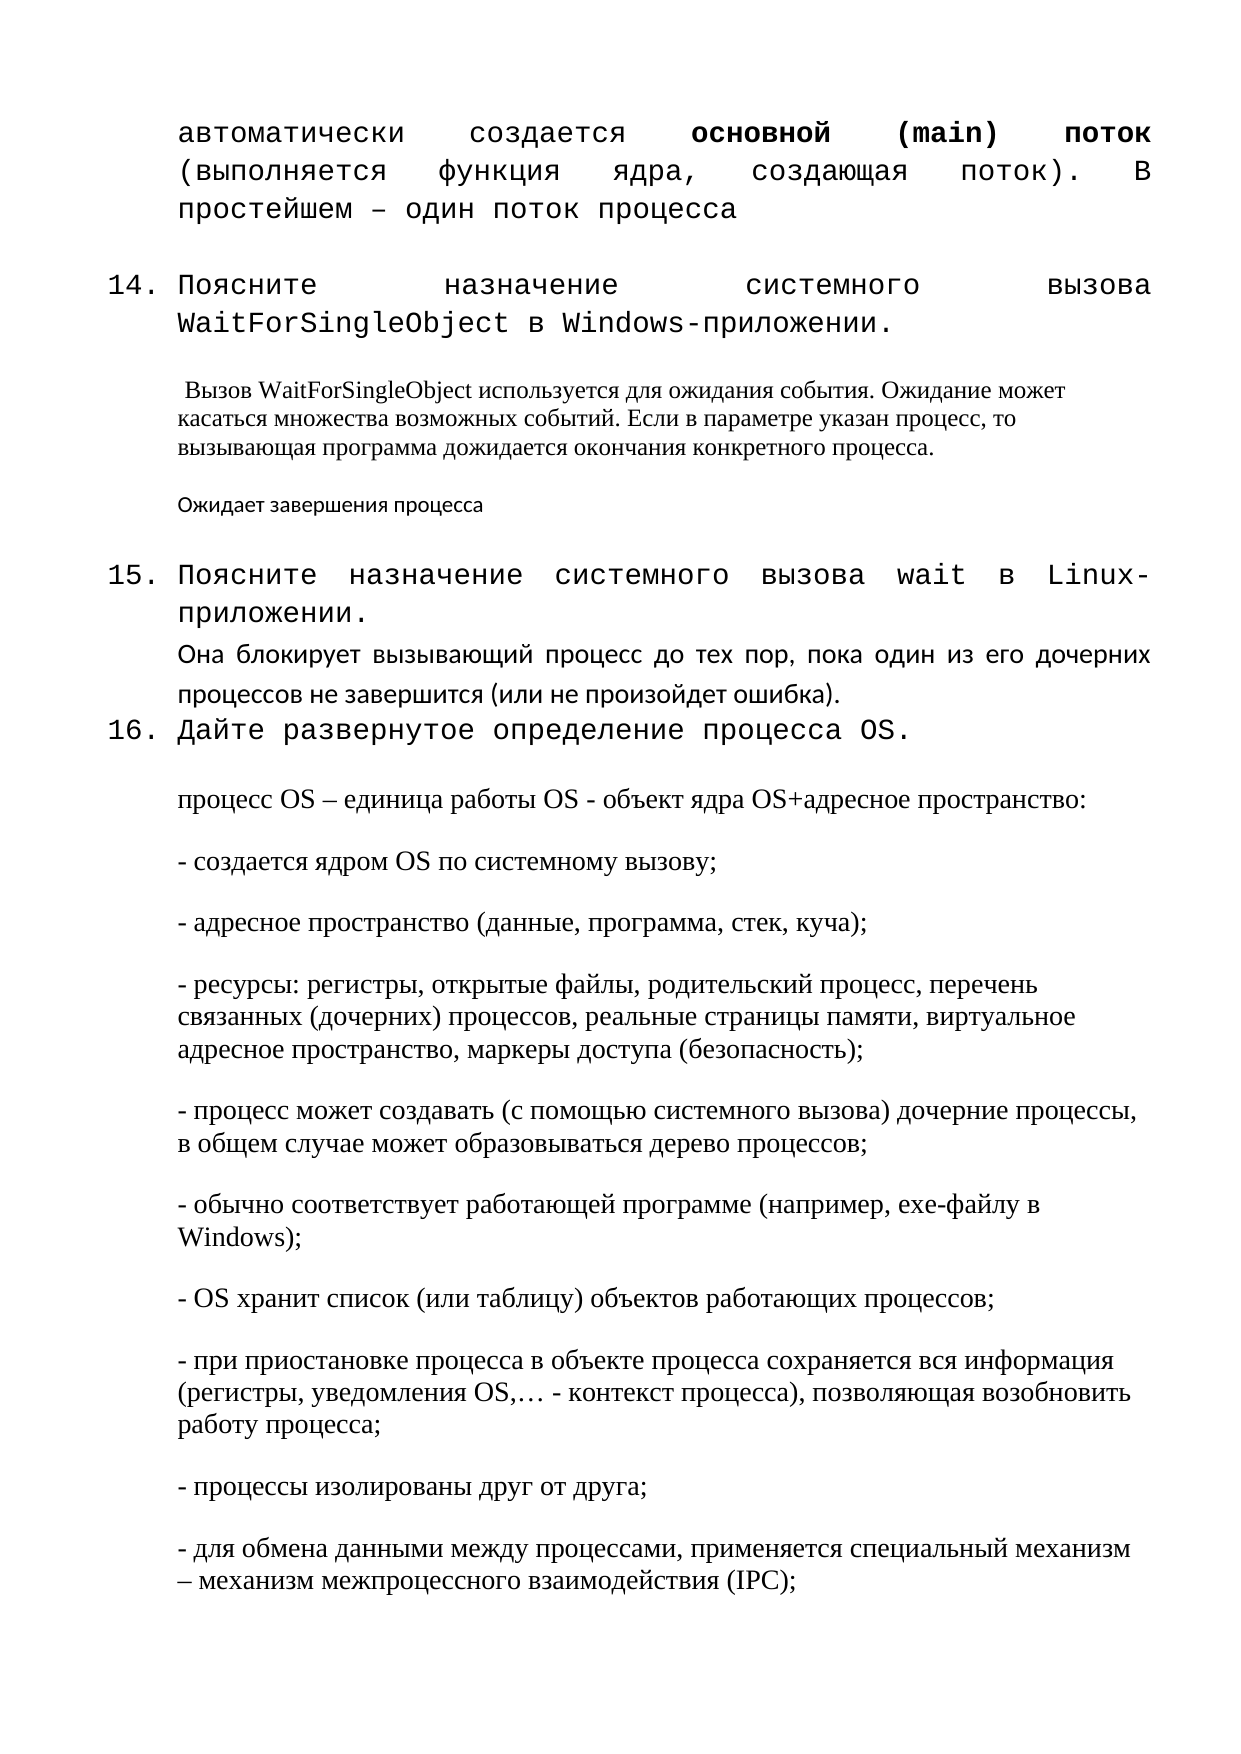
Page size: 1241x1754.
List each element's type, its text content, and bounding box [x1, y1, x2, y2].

list Поясните назначение системного вызова wait в Linux-приложении. [177, 560, 1152, 631]
text - для обмена данными между процессами, применяется специальный механизм – механизм межпроцессного взаимодействия (IPC); [177, 1531, 1152, 1595]
text - процесс может создавать (с помощью системного вызова) дочерние процессы, в общем случае может образовываться дерево процессов; [177, 1093, 1152, 1158]
text - при приостановке процесса в объекте процесса сохраняется вся информация (регистры, уведомления OS,… - контекст процесса), позволяющая возобновить работу процесса; [177, 1343, 1152, 1440]
text - создается ядром OS по системному вызову; [177, 844, 1152, 876]
text - ресурсы: регистры, открытые файлы, родительский процесс, перечень связанных (дочерних) процессов, реальные страницы памяти, виртуальное адресное пространство, маркеры доступа (безопасность); [177, 967, 1152, 1064]
text - адресное пространство (данные, программа, стек, куча); [177, 905, 1152, 938]
list Поясните назначение системного вызова WaitForSingleObject в Windows-приложении. [177, 270, 1152, 341]
list автоматически создается основной (main) поток (выполняется функция ядра, создающая поток). В простейшем – один поток процесса [177, 118, 1152, 227]
list Ожидает завершения процесса [177, 490, 1152, 518]
text процесс OS – единица работы OS - объект ядра OS+адресное пространство: [177, 782, 1152, 814]
text - процессы изолированы друг от друга; [177, 1469, 1152, 1501]
text - обычно соответствует работающей программе (например, exe-файлу в Windows); [177, 1187, 1152, 1252]
list Она блокирует вызывающий процесс до тех пор, пока один из его дочерних процессов не завершится (или не произойдет ошибка). [177, 636, 1152, 710]
text - OS хранит список (или таблицу) объектов работающих процессов; [177, 1281, 1152, 1313]
list Дайте развернутое определение процесса OS. [177, 715, 1152, 748]
text Вызов WaitForSingleObject используется для ожидания события. Ожидание может касаться множества возможных событий. Если в параметре указан процесс, то вызывающая программа дожидается окончания конкретного процесса. [177, 375, 1152, 461]
